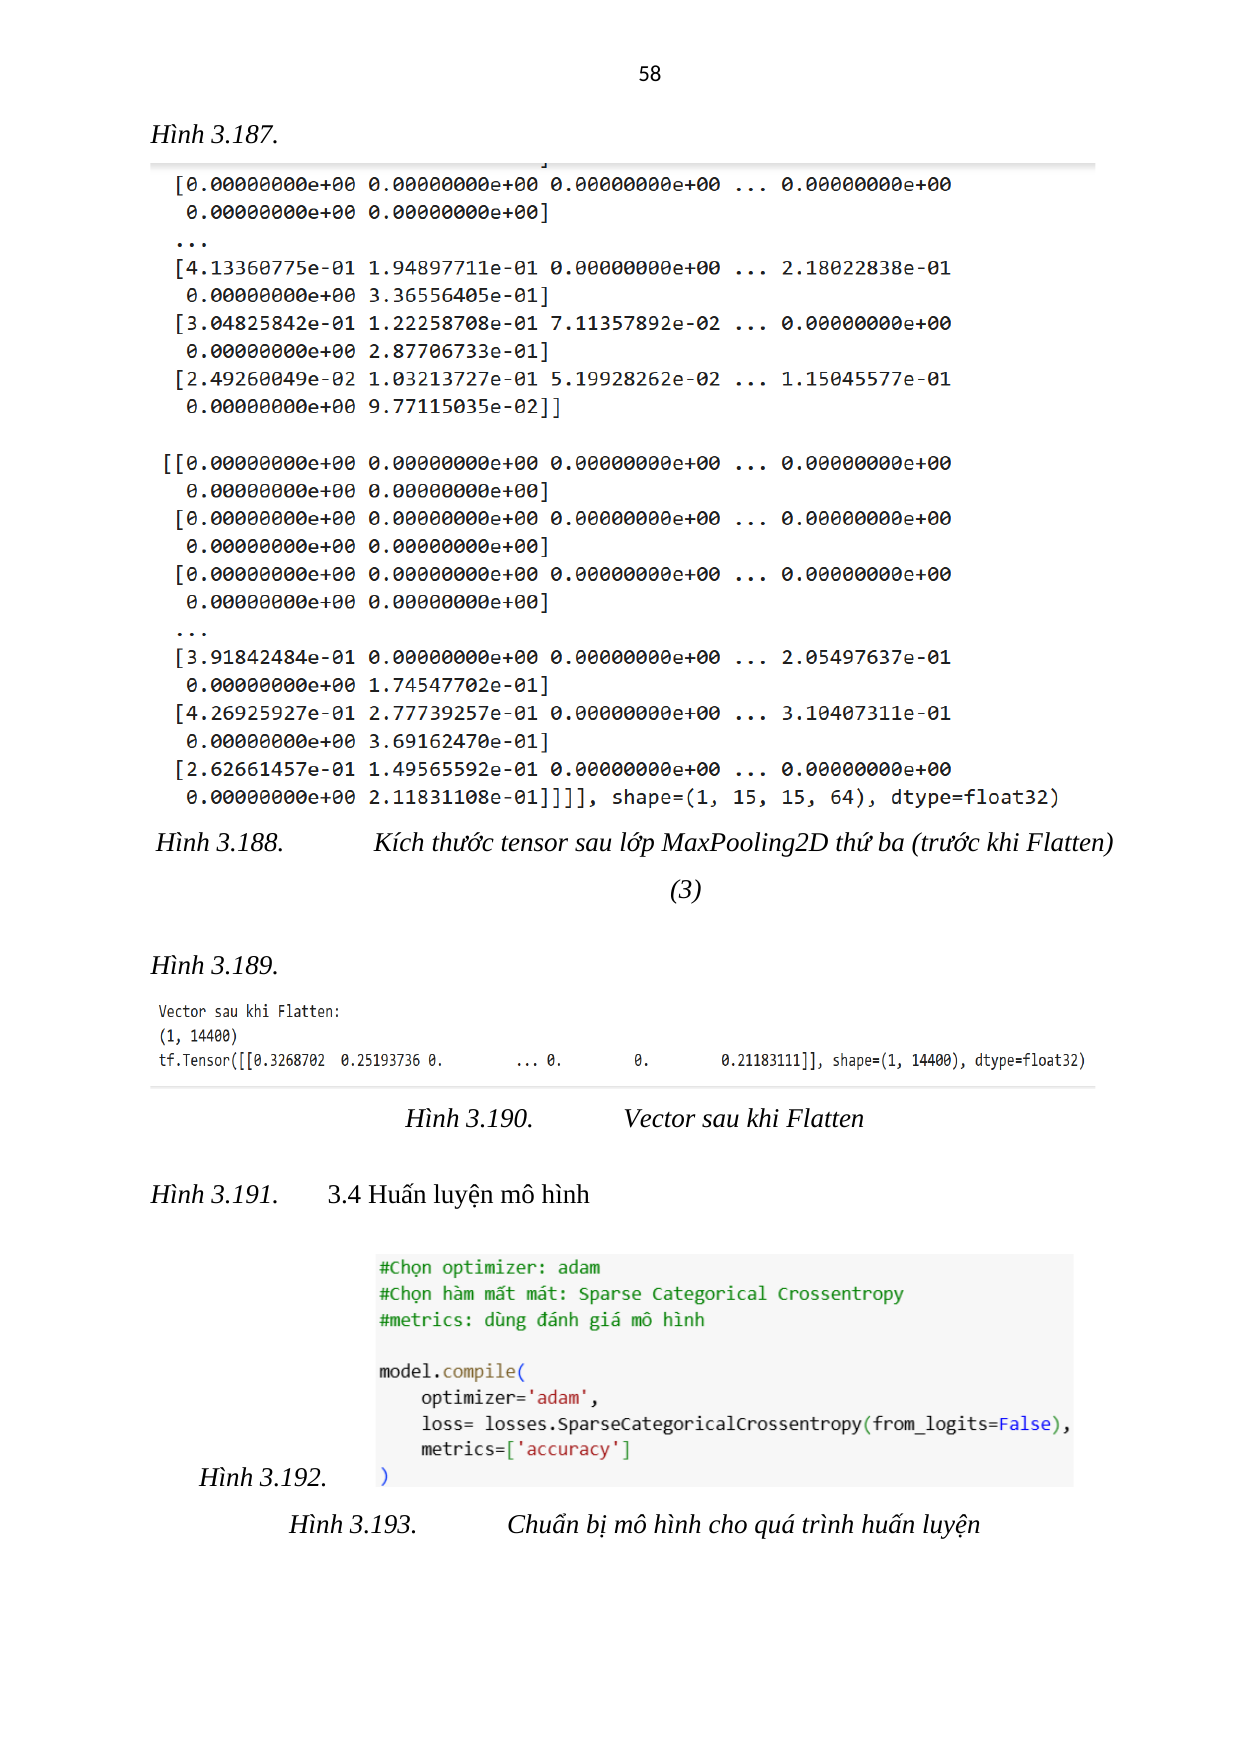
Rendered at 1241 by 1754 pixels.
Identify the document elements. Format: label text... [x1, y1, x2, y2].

picture [375, 1254, 1074, 1487]
text 3.4 Huấn luyện mô hình [215, 1178, 1122, 1209]
text Kích thước tensor sau lớp MaxPooling2D thứ ba (trước khi Flatten) (3) [214, 826, 1122, 904]
picture [150, 163, 1096, 812]
picture [150, 994, 1096, 1089]
text Vector sau khi Flatten [214, 1103, 1122, 1134]
text Chuẩn bị mô hình cho quá trình huấn luyện [214, 1508, 1122, 1539]
